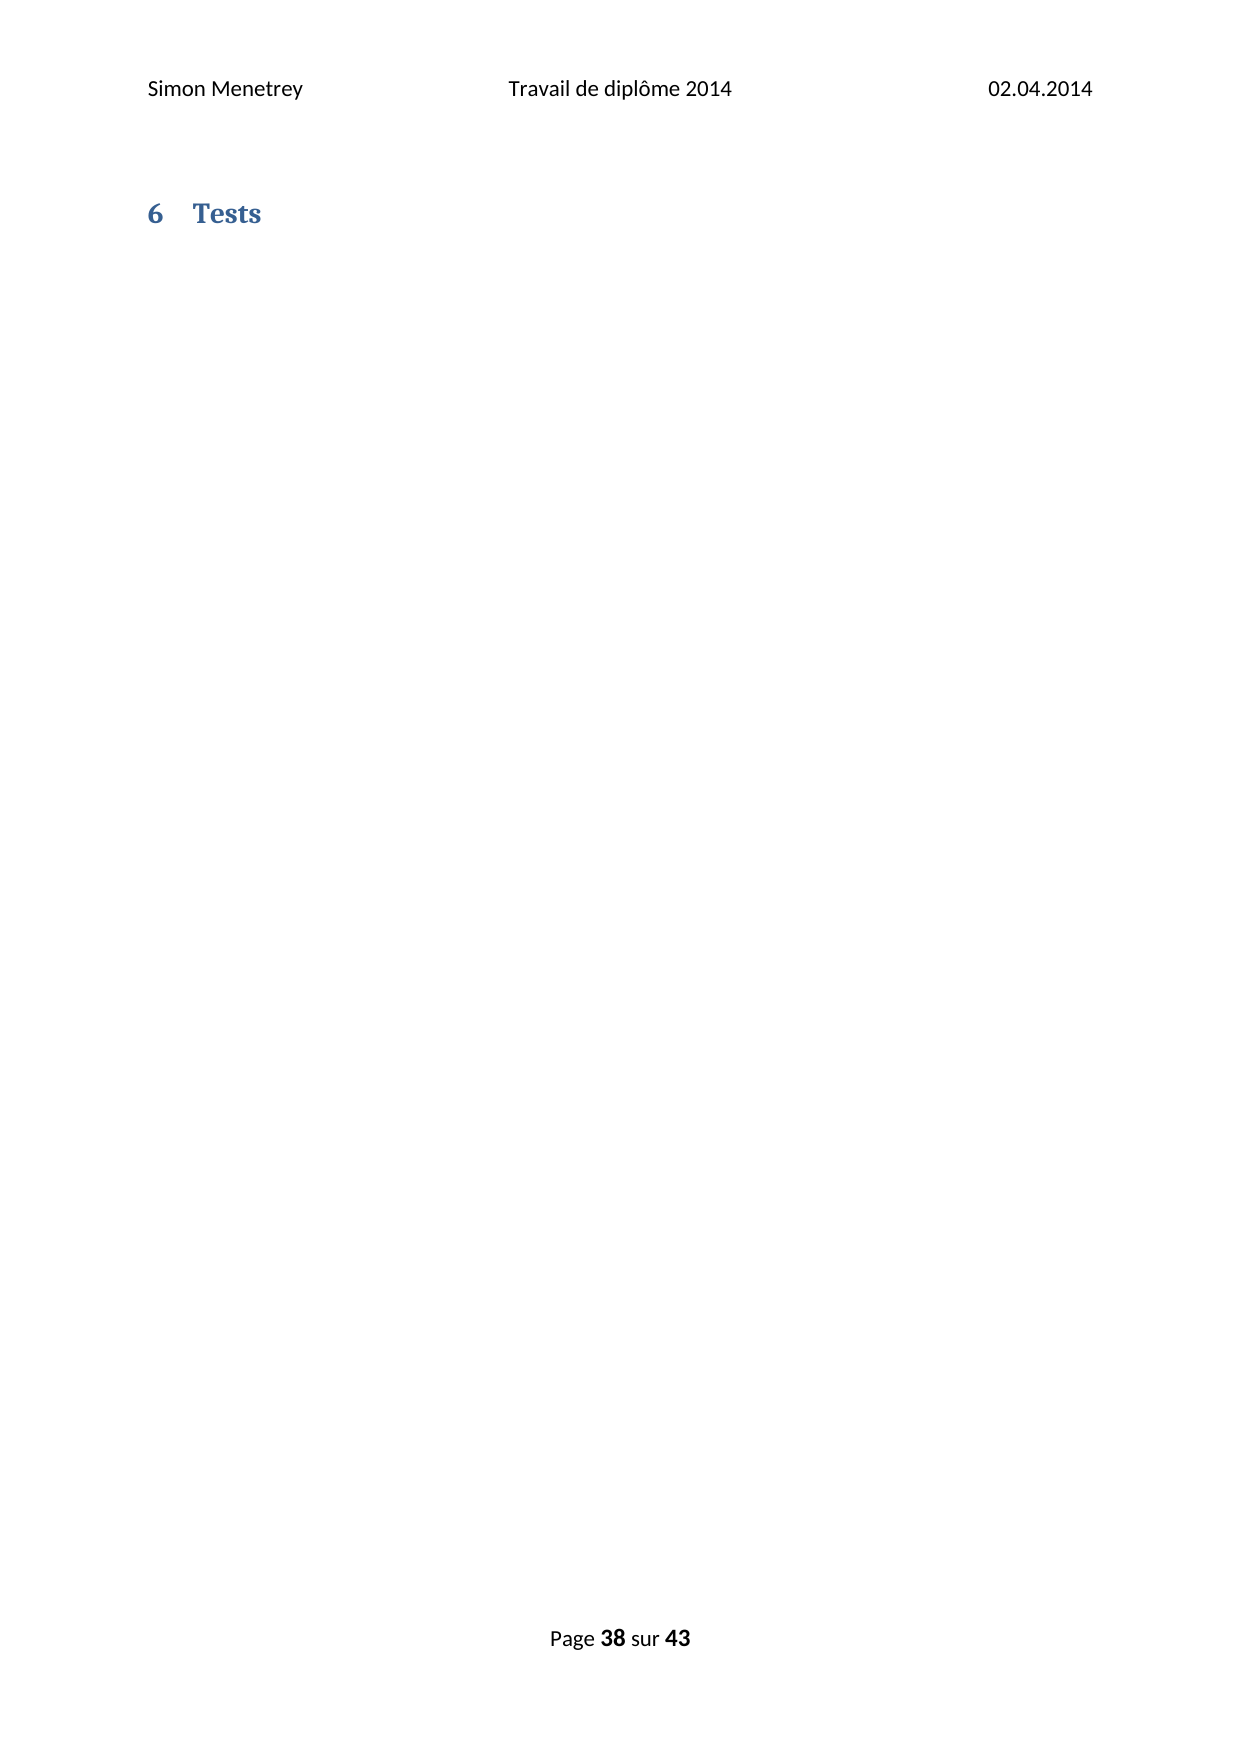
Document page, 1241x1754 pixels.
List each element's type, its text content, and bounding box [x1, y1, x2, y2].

subtitle Tests [148, 198, 1093, 231]
